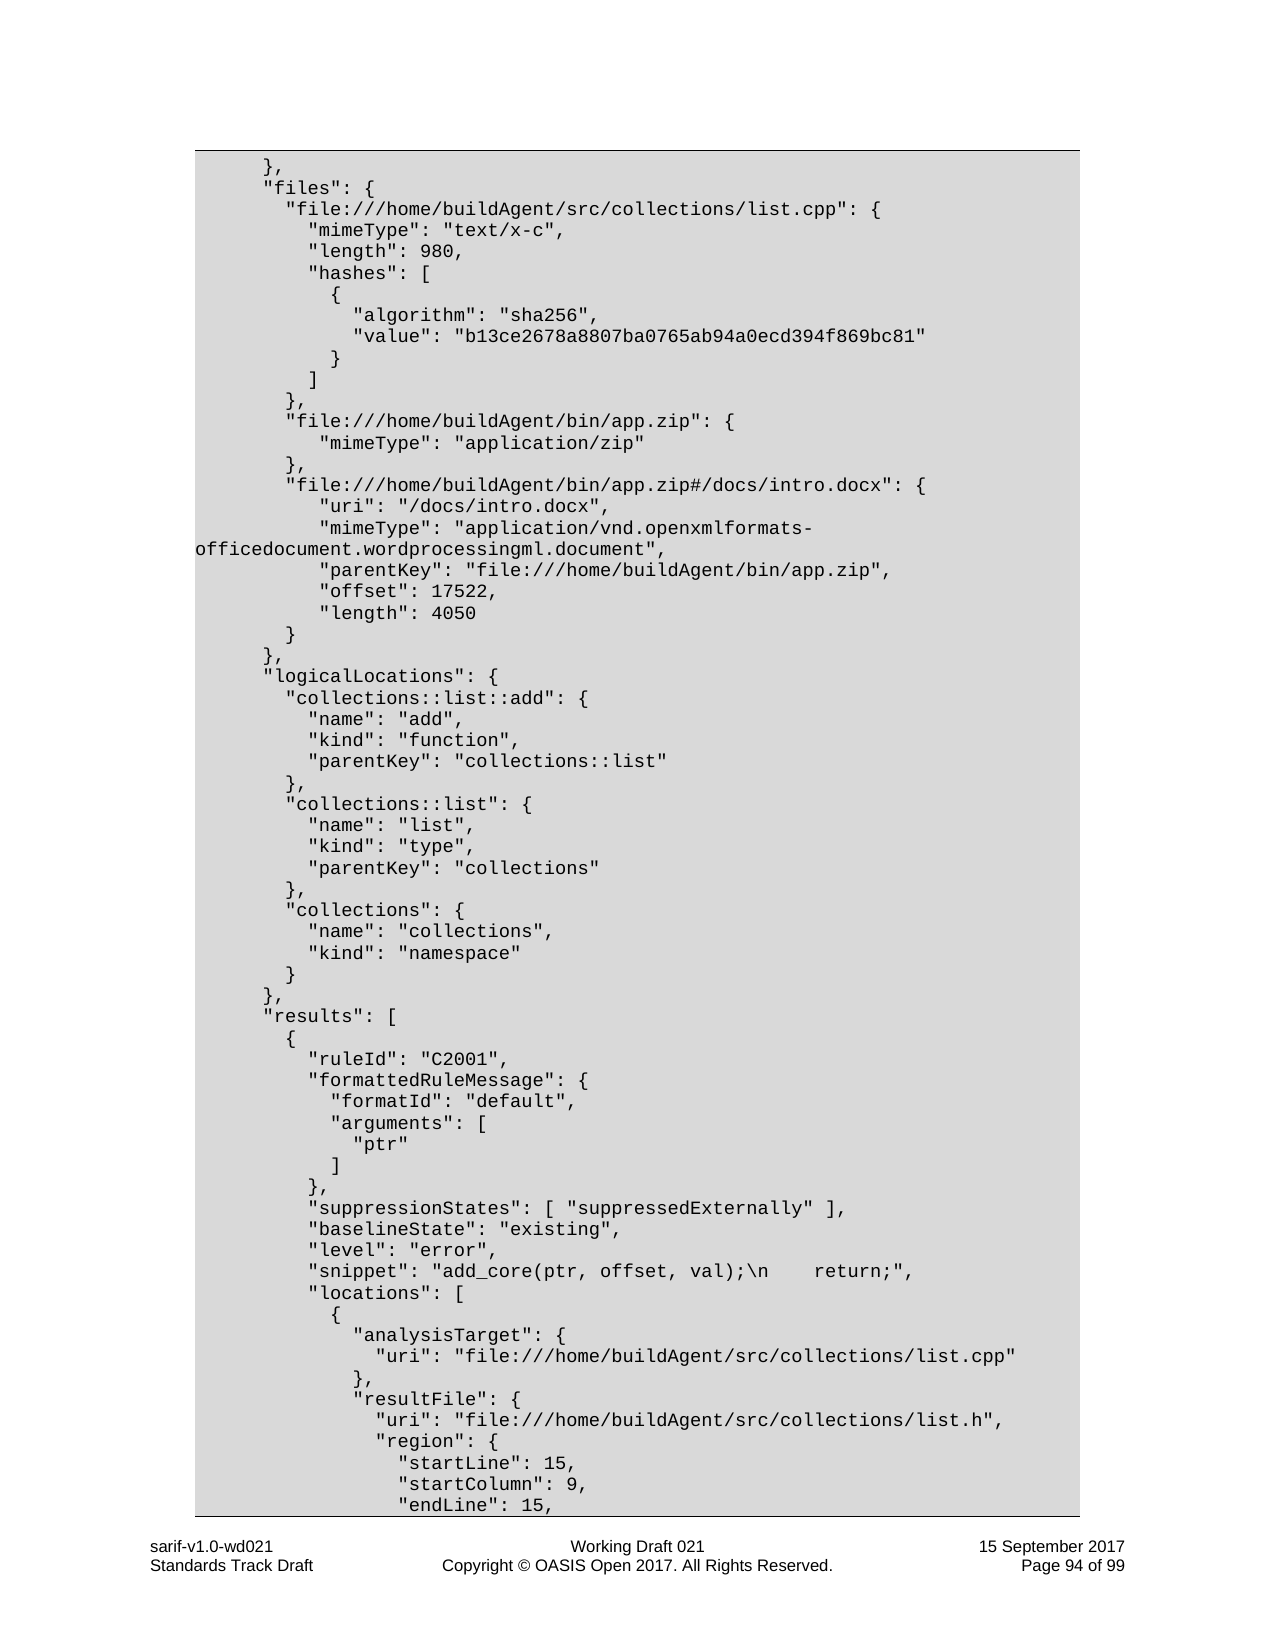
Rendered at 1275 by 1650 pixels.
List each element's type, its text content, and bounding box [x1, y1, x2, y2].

text { [195, 277, 1080, 299]
text }, [195, 1361, 1080, 1382]
text "mimeType": "application/zip" [195, 426, 1080, 447]
text } [195, 617, 1080, 639]
text "level": "error", [195, 1234, 1080, 1255]
text "value": "b13ce2678a8807ba0765ab94a0ecd394f869bc81" [195, 320, 1080, 341]
text "arguments": [ [195, 1106, 1080, 1127]
text "kind": "namespace" [195, 936, 1080, 957]
text "files": { [195, 171, 1080, 192]
text "collections::list": { [195, 787, 1080, 809]
text "uri": "file:///home/buildAgent/src/collections/list.h", [195, 1404, 1080, 1425]
text "region": { [195, 1425, 1080, 1446]
text "name": "collections", [195, 915, 1080, 936]
text "name": "add", [195, 702, 1080, 724]
text "baselineState": "existing", [195, 1212, 1080, 1234]
text "snippet": "add_core(ptr, offset, val);\n return;", [195, 1255, 1080, 1276]
text "endLine": 15, [195, 1489, 1080, 1516]
text }, [195, 447, 1080, 469]
text "resultFile": { [195, 1382, 1080, 1404]
text "parentKey": "file:///home/buildAgent/bin/app.zip", [195, 554, 1080, 575]
text { [195, 1297, 1080, 1319]
text ] [195, 362, 1080, 384]
text "parentKey": "collections" [195, 851, 1080, 872]
text "file:///home/buildAgent/bin/app.zip": { [195, 405, 1080, 426]
text "suppressionStates": [ "suppressedExternally" ], [195, 1191, 1080, 1212]
text }, [195, 872, 1080, 894]
text "results": [ [195, 1000, 1080, 1021]
text } [195, 957, 1080, 979]
text "startLine": 15, [195, 1446, 1080, 1467]
text "formatId": "default", [195, 1085, 1080, 1106]
text "length": 4050 [195, 596, 1080, 617]
text ] [195, 1149, 1080, 1170]
text "hashes": [ [195, 256, 1080, 277]
text "collections": { [195, 894, 1080, 915]
text "locations": [ [195, 1276, 1080, 1297]
text }, [195, 979, 1080, 1000]
text "kind": "type", [195, 830, 1080, 851]
text }, [195, 151, 1080, 171]
text } [195, 341, 1080, 362]
text "collections::list::add": { [195, 681, 1080, 702]
text }, [195, 639, 1080, 660]
text "mimeType": "application/vnd.openxmlformats-officedocument.wordprocessingml.document", [195, 511, 1080, 554]
text "name": "list", [195, 809, 1080, 830]
text "kind": "function", [195, 724, 1080, 745]
text "logicalLocations": { [195, 660, 1080, 681]
text "mimeType": "text/x-c", [195, 214, 1080, 235]
text { [195, 1021, 1080, 1042]
text "ptr" [195, 1127, 1080, 1149]
text "startColumn": 9, [195, 1467, 1080, 1489]
text "offset": 17522, [195, 575, 1080, 596]
text }, [195, 1170, 1080, 1191]
text "uri": "/docs/intro.docx", [195, 490, 1080, 511]
text "file:///home/buildAgent/src/collections/list.cpp": { [195, 192, 1080, 214]
text "ruleId": "C2001", [195, 1042, 1080, 1064]
text "algorithm": "sha256", [195, 299, 1080, 320]
text "parentKey": "collections::list" [195, 745, 1080, 766]
text "length": 980, [195, 235, 1080, 256]
text "analysisTarget": { [195, 1319, 1080, 1340]
text }, [195, 766, 1080, 787]
text "uri": "file:///home/buildAgent/src/collections/list.cpp" [195, 1340, 1080, 1361]
text "formattedRuleMessage": { [195, 1064, 1080, 1085]
text "file:///home/buildAgent/bin/app.zip#/docs/intro.docx": { [195, 469, 1080, 490]
text }, [195, 384, 1080, 405]
